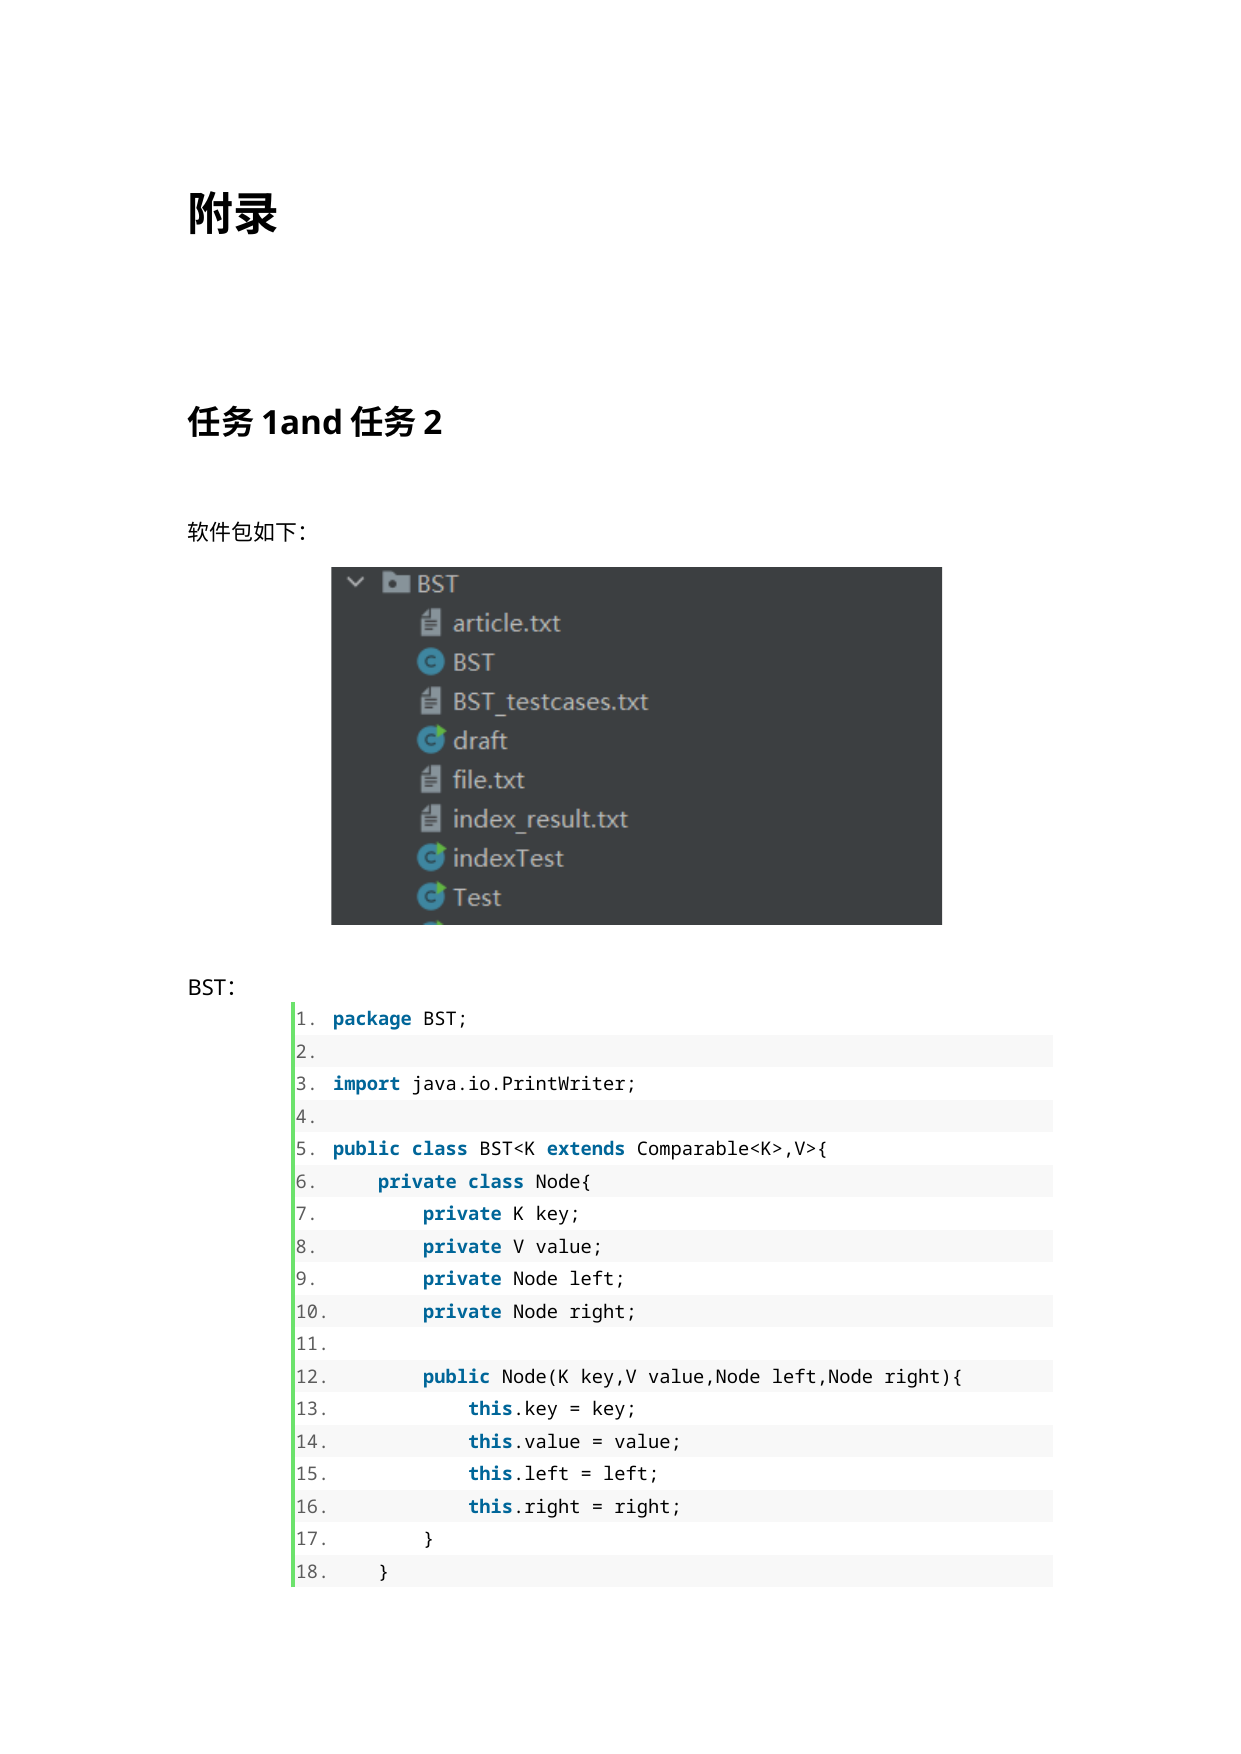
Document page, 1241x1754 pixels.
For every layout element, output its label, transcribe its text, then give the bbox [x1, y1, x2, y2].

picture [331, 567, 943, 925]
list this.value = value; [295, 1425, 1053, 1457]
list private Node left; [295, 1262, 1053, 1295]
subtitle 附录 [187, 162, 1053, 259]
list } [295, 1555, 1053, 1587]
text BST： [187, 970, 1053, 1002]
list package BST; [295, 1002, 1053, 1035]
list public class BST<K extends Comparable<K>,V>{ [295, 1132, 1053, 1165]
list this.right = right; [295, 1490, 1053, 1522]
list public Node(K key,V value,Node left,Node right){ [295, 1360, 1053, 1392]
text 软件包如下： [187, 515, 1053, 547]
list } [295, 1522, 1053, 1555]
list this.key = key; [295, 1392, 1053, 1425]
list private K key; [295, 1197, 1053, 1230]
list private class Node{ [295, 1165, 1053, 1197]
list private V value; [295, 1230, 1053, 1262]
list import java.io.PrintWriter; [295, 1067, 1053, 1100]
list private Node right; [295, 1295, 1053, 1327]
subtitle 任务1and任务2 [187, 387, 1053, 452]
list this.left = left; [295, 1457, 1053, 1490]
